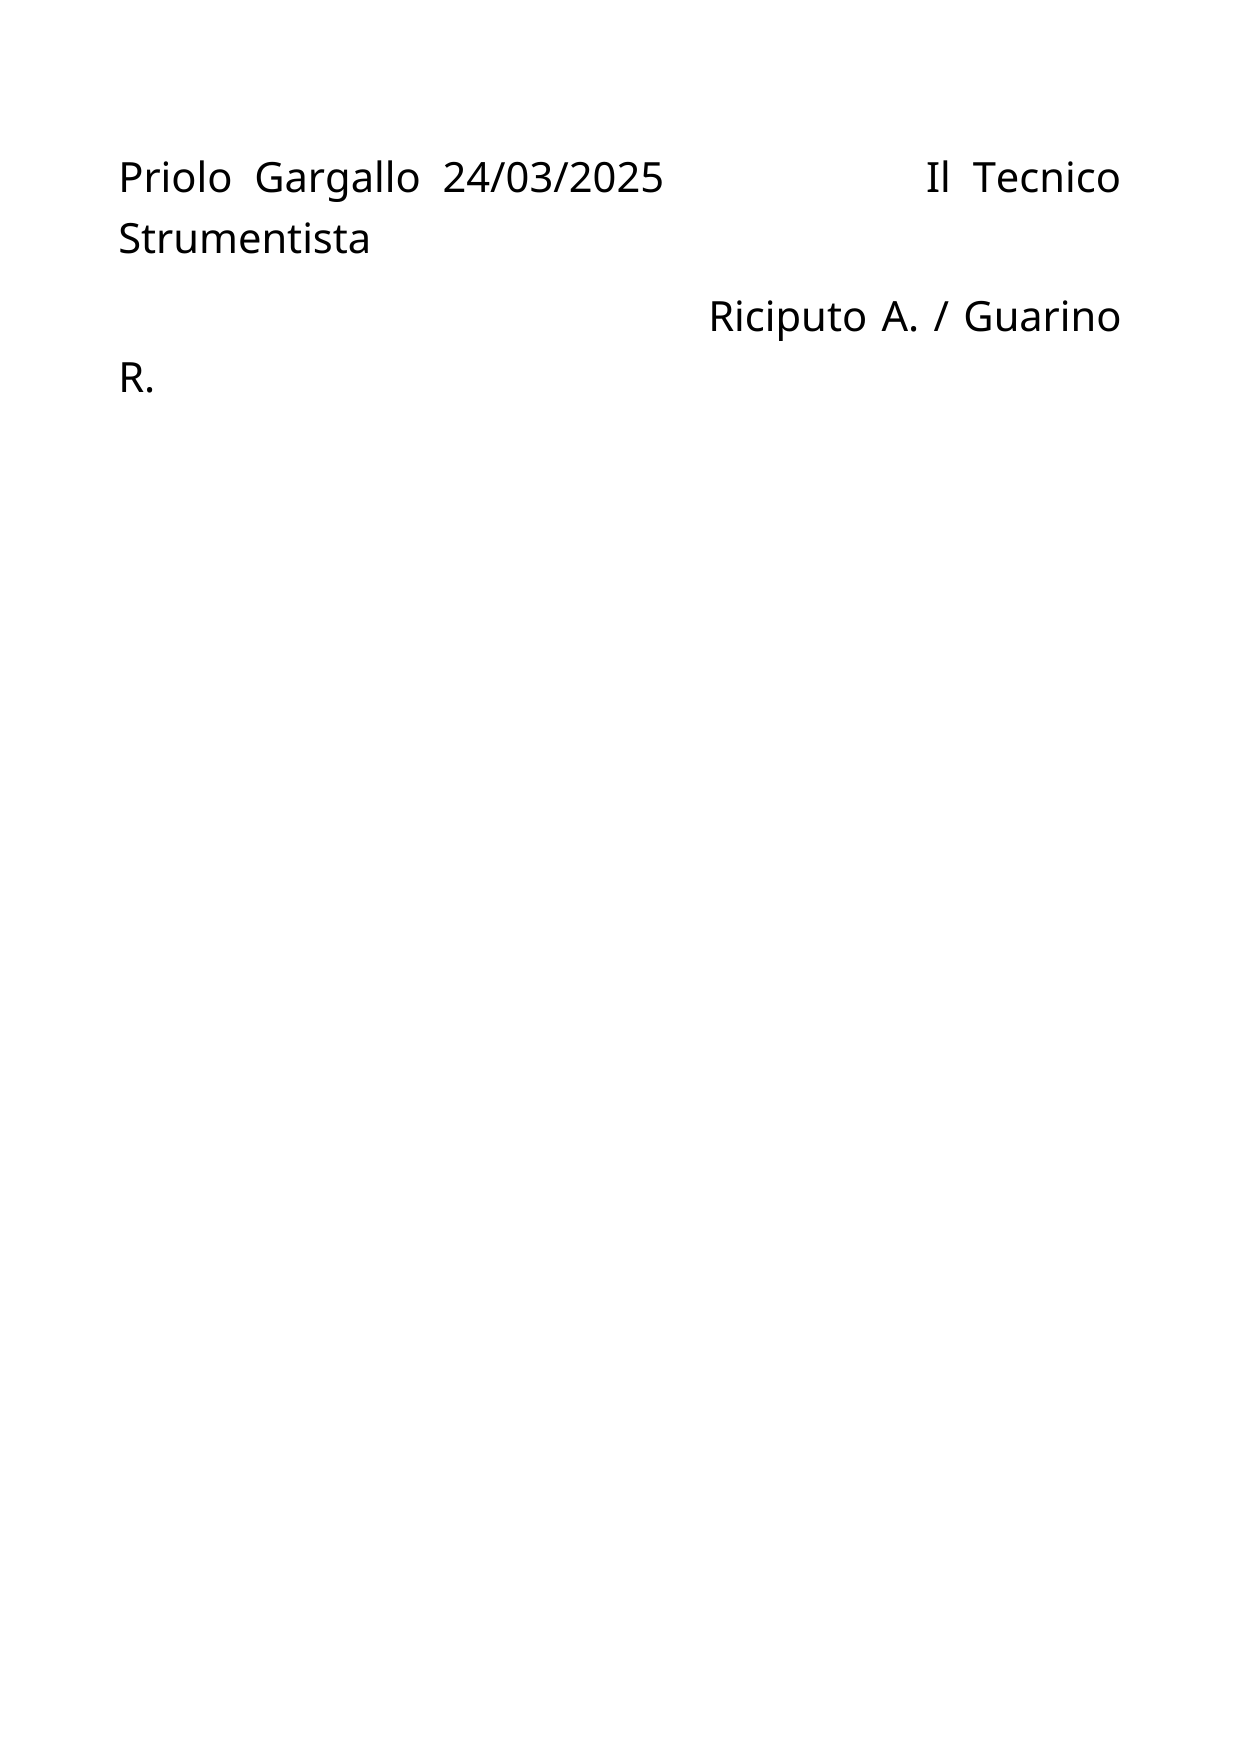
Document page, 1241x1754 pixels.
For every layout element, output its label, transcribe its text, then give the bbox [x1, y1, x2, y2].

text Priolo Gargallo 24/03/2025 Il Tecnico Strumentista [118, 148, 1122, 266]
text Riciputo A. / Guarino R. [118, 287, 1122, 405]
